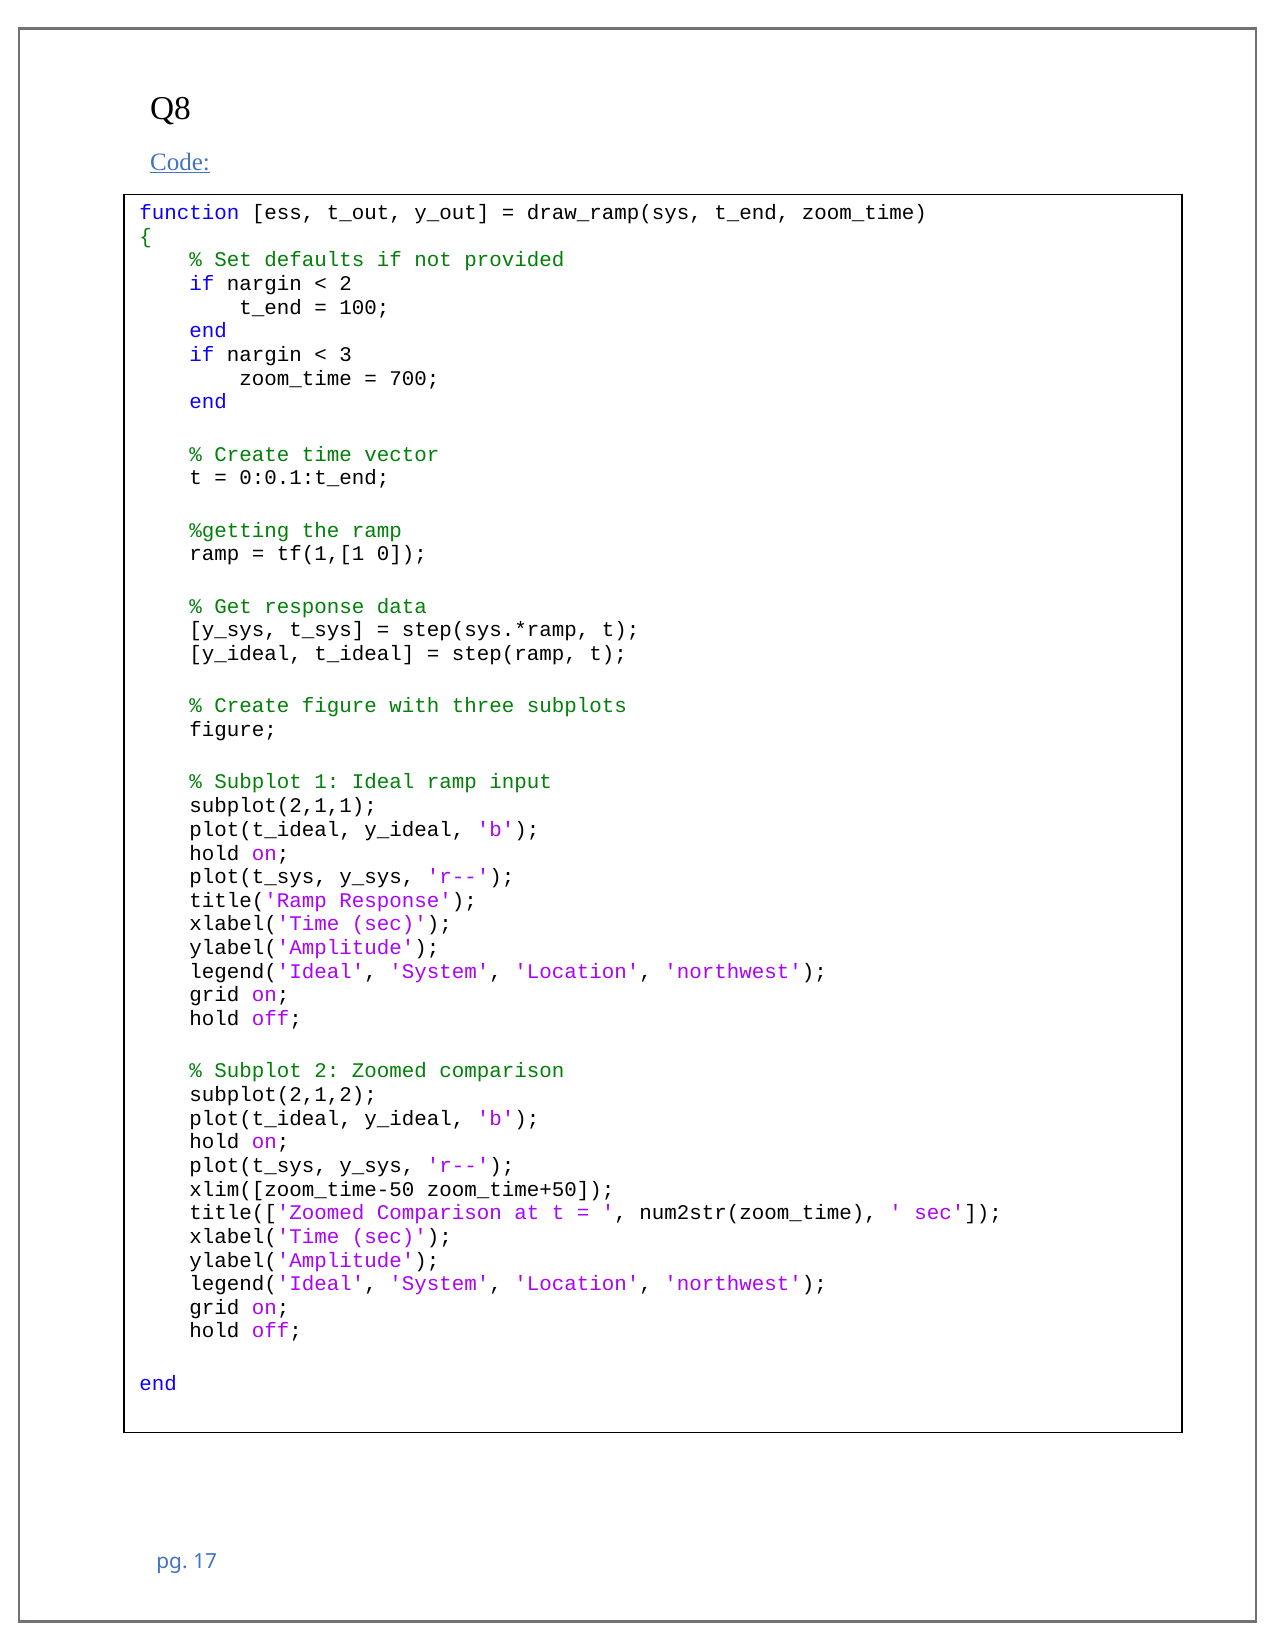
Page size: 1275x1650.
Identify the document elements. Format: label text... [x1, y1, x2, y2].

subtitle Q8 [150, 89, 1125, 127]
subtitle Code: [150, 147, 1125, 175]
